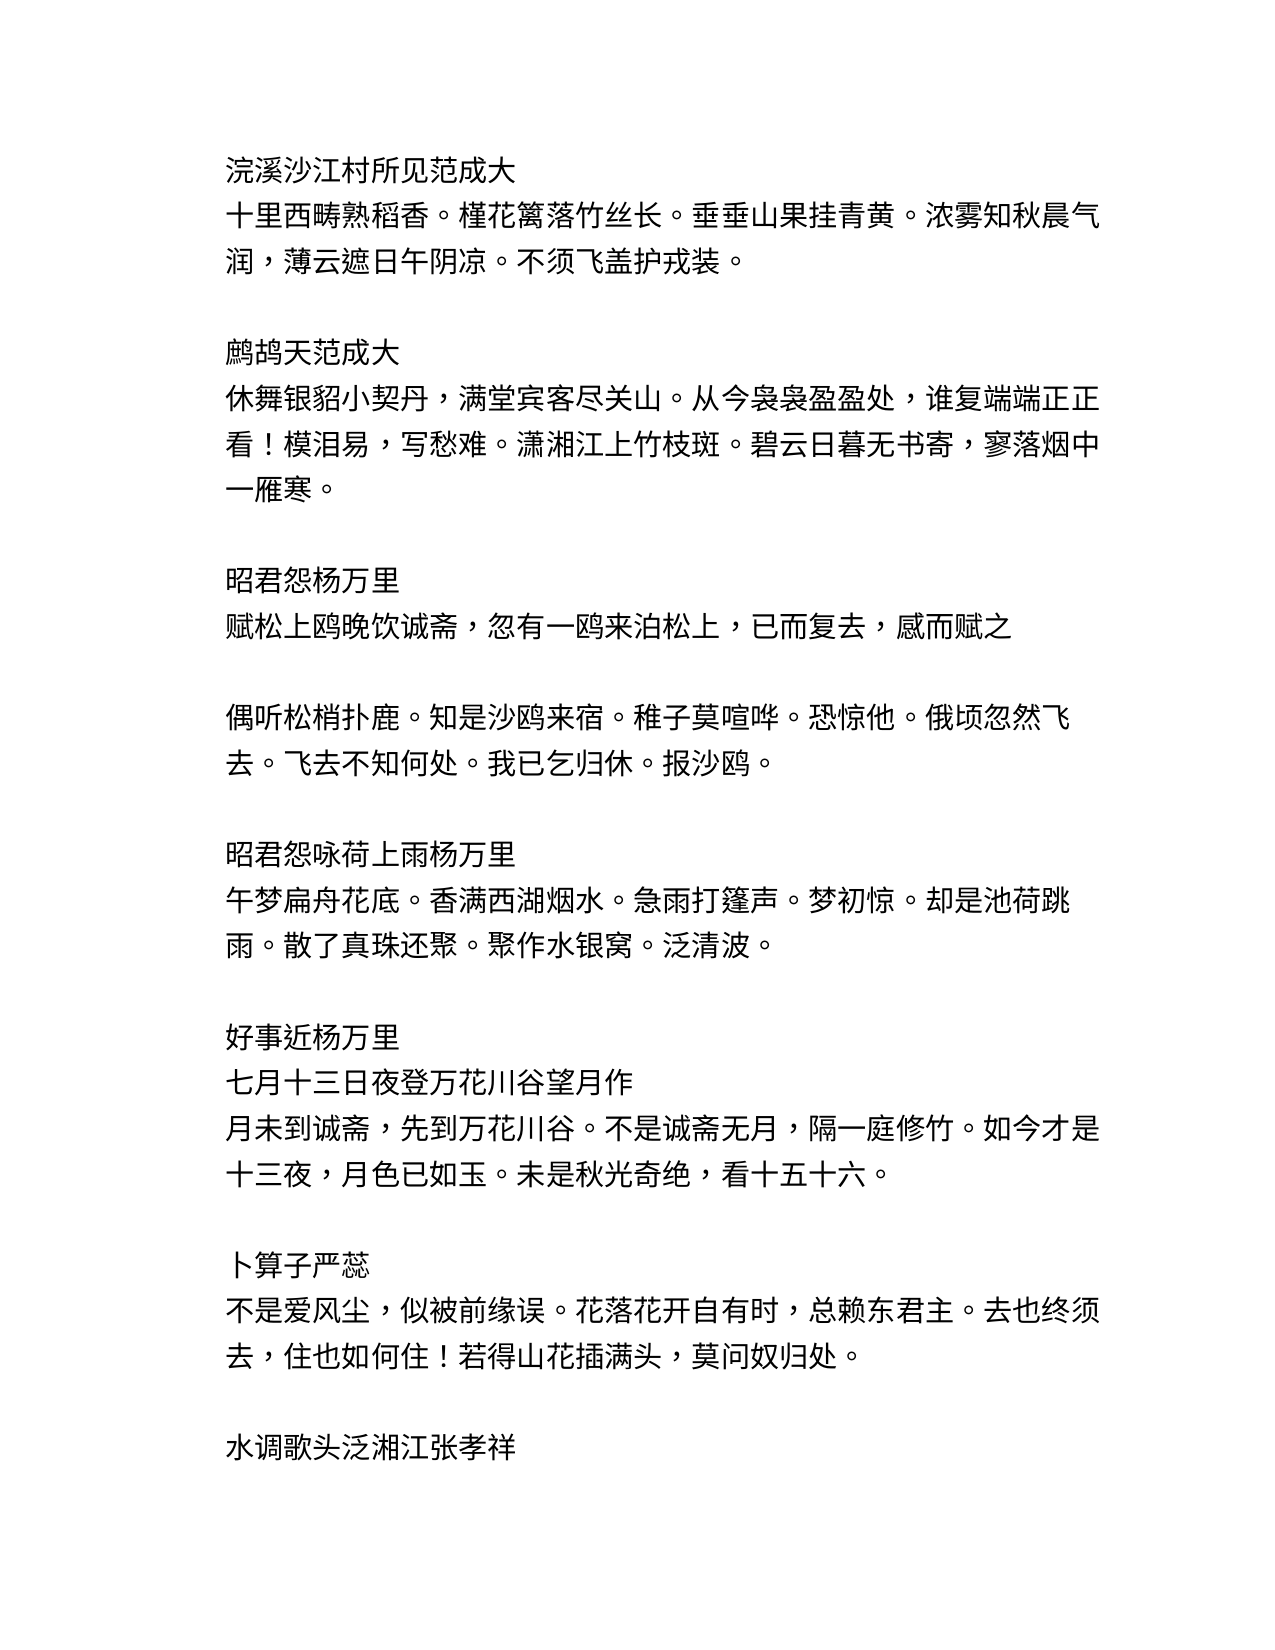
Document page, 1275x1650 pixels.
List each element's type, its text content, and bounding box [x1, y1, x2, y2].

text 偶听松梢扑鹿。知是沙鸥来宿。稚子莫喧哗。恐惊他。俄顷忽然飞去。飞去不知何处。我已乞归休。报沙鸥。 [225, 697, 1125, 783]
text 鹧鸪天范成大 [225, 332, 1125, 372]
text 午梦扁舟花底。香满西湖烟水。急雨打篷声。梦初惊。却是池荷跳雨。散了真珠还聚。聚作水银窝。泛清波。 [225, 880, 1125, 965]
text 好事近杨万里 [225, 1017, 1125, 1057]
text 浣溪沙江村所见范成大 [225, 150, 1125, 190]
text 昭君怨咏荷上雨杨万里 [225, 834, 1125, 874]
text 卜算子严蕊 [225, 1245, 1125, 1285]
text 水调歌头泛湘江张孝祥 [225, 1427, 1125, 1467]
text 昭君怨杨万里 [225, 561, 1125, 600]
text 月未到诚斋，先到万花川谷。不是诚斋无月，隔一庭修竹。如今才是十三夜，月色已如玉。未是秋光奇绝，看十五十六。 [225, 1108, 1125, 1193]
text 赋松上鸥晚饮诚斋，忽有一鸥来泊松上，已而复去，感而赋之 [225, 606, 1125, 646]
text 十里西畴熟稻香。槿花篱落竹丝长。垂垂山果挂青黄。浓雾知秋晨气润，薄云遮日午阴凉。不须飞盖护戎装。 [225, 196, 1125, 281]
text 七月十三日夜登万花川谷望月作 [225, 1062, 1125, 1102]
text 不是爱风尘，似被前缘误。花落花开自有时，总赖东君主。去也终须去，住也如何住！若得山花插满头，莫问奴归处。 [225, 1291, 1125, 1376]
text 休舞银貂小契丹，满堂宾客尽关山。从今袅袅盈盈处，谁复端端正正看！模泪易，写愁难。潇湘江上竹枝斑。碧云日暮无书寄，寥落烟中一雁寒。 [225, 378, 1125, 509]
